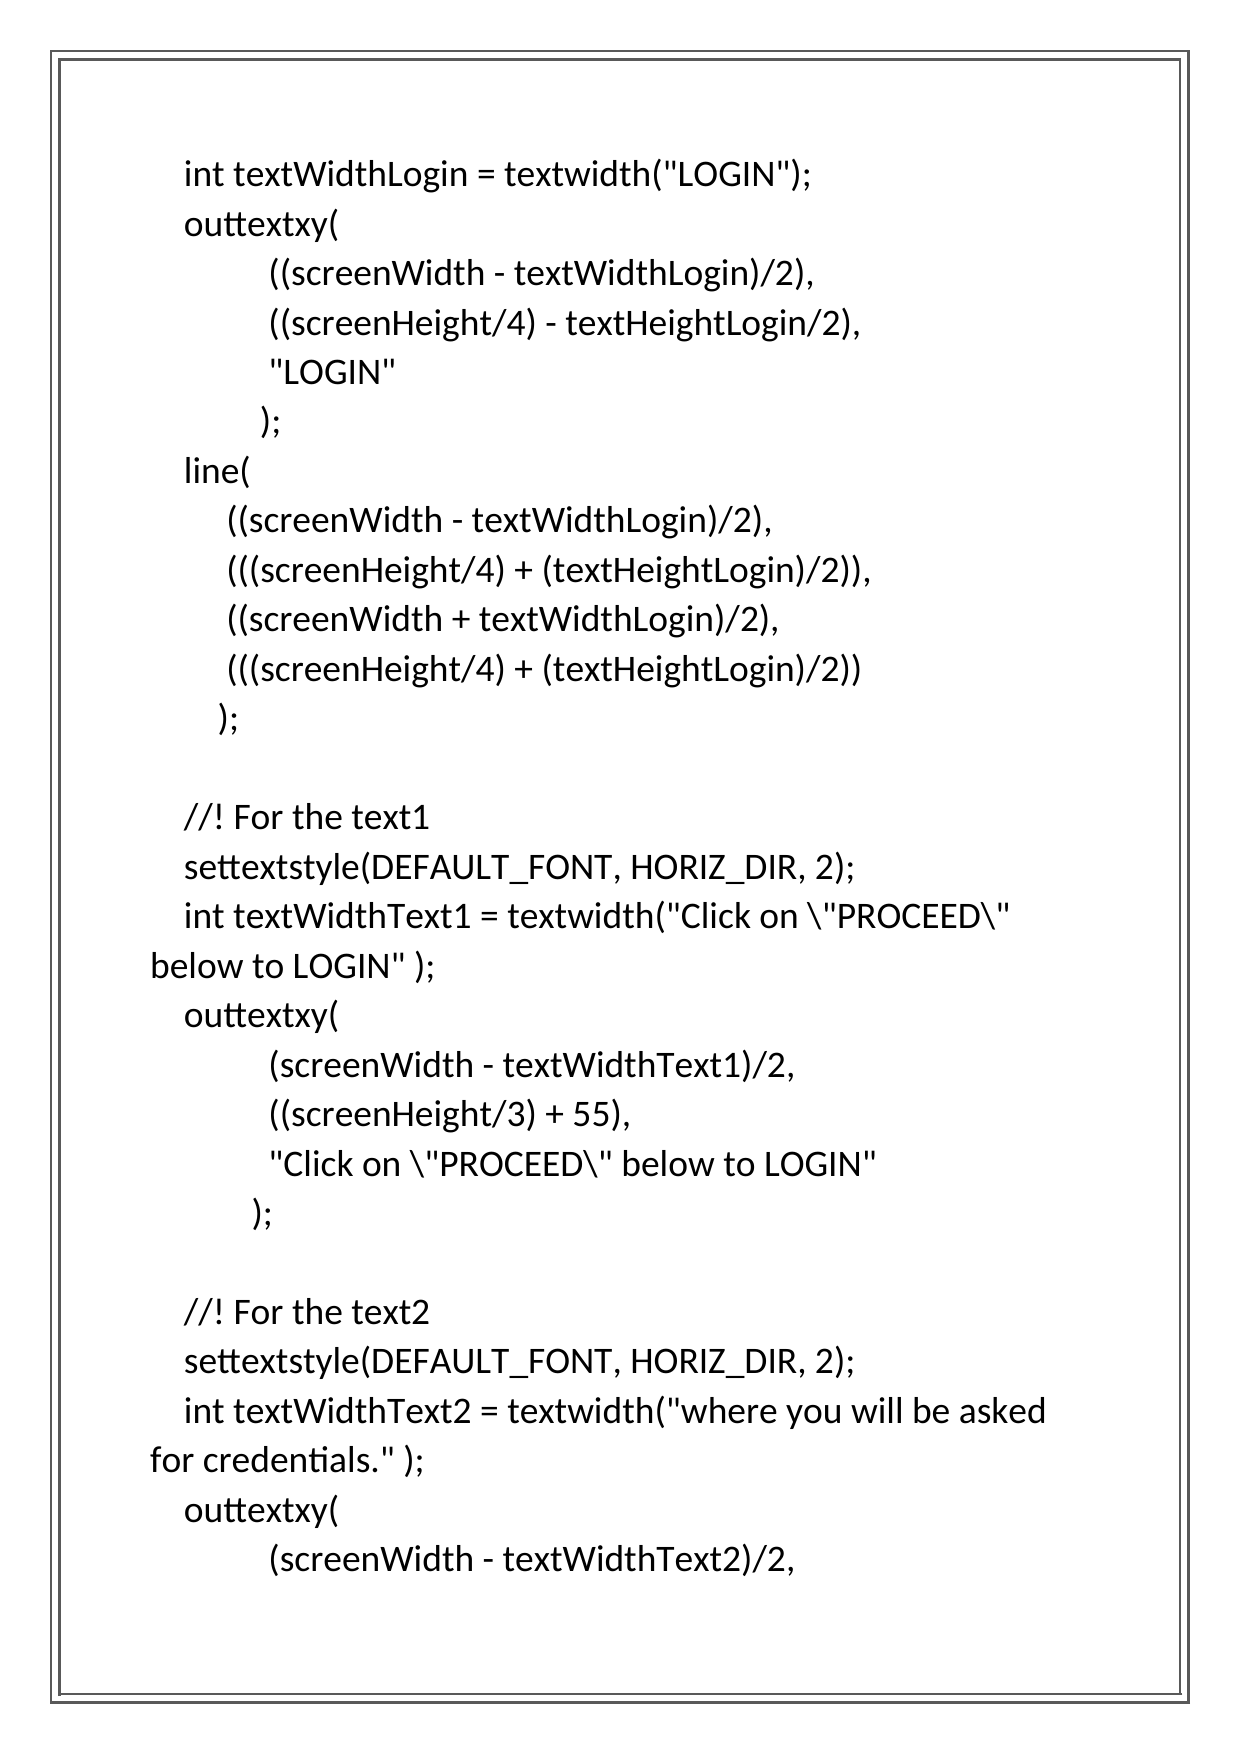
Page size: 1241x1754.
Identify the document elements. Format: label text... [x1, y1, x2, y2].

text int textWidthText2 = textwidth("where you will be asked for credentials." ); [150, 1387, 1090, 1482]
text ((screenWidth + textWidthLogin)/2), [150, 595, 1090, 641]
text (screenWidth - textWidthText2)/2, [150, 1535, 1090, 1581]
text outtextxy( [150, 199, 1090, 245]
text outtextxy( [150, 1486, 1090, 1532]
text "LOGIN" [150, 348, 1090, 394]
text outtextxy( [150, 991, 1090, 1037]
text ); [150, 397, 1090, 443]
text (screenWidth - textWidthText1)/2, [150, 1041, 1090, 1086]
text //! For the text2 [150, 1288, 1090, 1334]
text int textWidthText1 = textwidth("Click on \"PROCEED\" below to LOGIN" ); [150, 892, 1090, 987]
text int textWidthLogin = textwidth("LOGIN"); [150, 150, 1090, 196]
text ((screenWidth - textWidthLogin)/2), [150, 249, 1090, 295]
text "Click on \"PROCEED\" below to LOGIN" [150, 1139, 1090, 1185]
text ((screenHeight/3) + 55), [150, 1090, 1090, 1136]
text line( [150, 447, 1090, 493]
text ); [150, 1189, 1090, 1235]
text settextstyle(DEFAULT_FONT, HORIZ_DIR, 2); [150, 843, 1090, 888]
text //! For the text1 [150, 793, 1090, 839]
text ((screenHeight/4) - textHeightLogin/2), [150, 298, 1090, 344]
text ((screenWidth - textWidthLogin)/2), [150, 496, 1090, 542]
text (((screenHeight/4) + (textHeightLogin)/2)), [150, 546, 1090, 592]
text ); [150, 694, 1090, 740]
text (((screenHeight/4) + (textHeightLogin)/2)) [150, 645, 1090, 691]
text settextstyle(DEFAULT_FONT, HORIZ_DIR, 2); [150, 1337, 1090, 1383]
